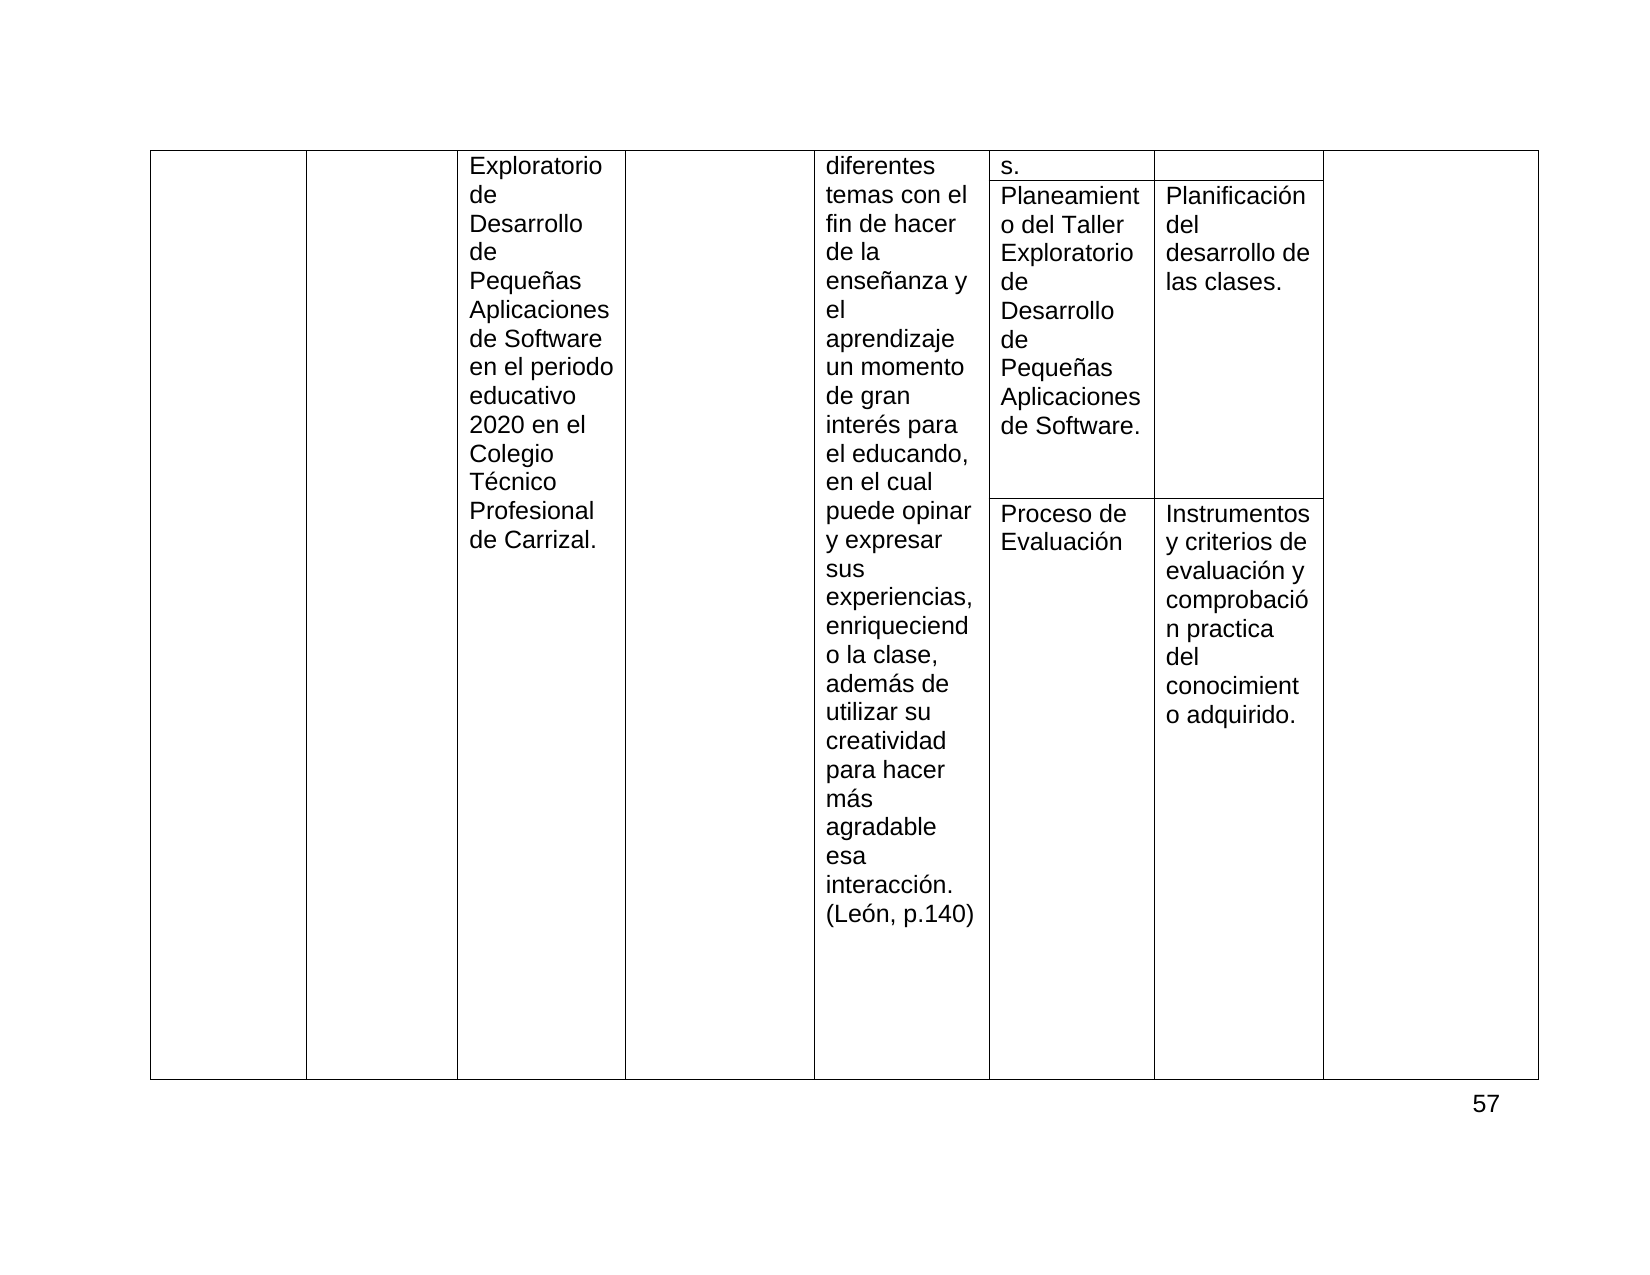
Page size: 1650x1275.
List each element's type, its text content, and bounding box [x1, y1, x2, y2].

table_cell Planeamiento del Taller Exploratorio de Desarrollo de Pequeñas Aplicaciones de Software. [990, 181, 1154, 497]
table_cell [1324, 151, 1538, 1079]
table_cell Planificación del desarrollo de las clases. [1155, 181, 1323, 497]
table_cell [626, 151, 814, 1079]
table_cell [815, 151, 989, 1079]
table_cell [458, 151, 625, 1079]
table_cell [307, 151, 457, 1079]
table_cell Instrumentos y criterios de evaluación y comprobación practica del conocimiento adquirido. [1155, 499, 1323, 1079]
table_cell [1155, 151, 1323, 180]
table_cell Proceso de Evaluación [990, 499, 1154, 1079]
table_cell [151, 151, 306, 1079]
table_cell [990, 151, 1154, 180]
